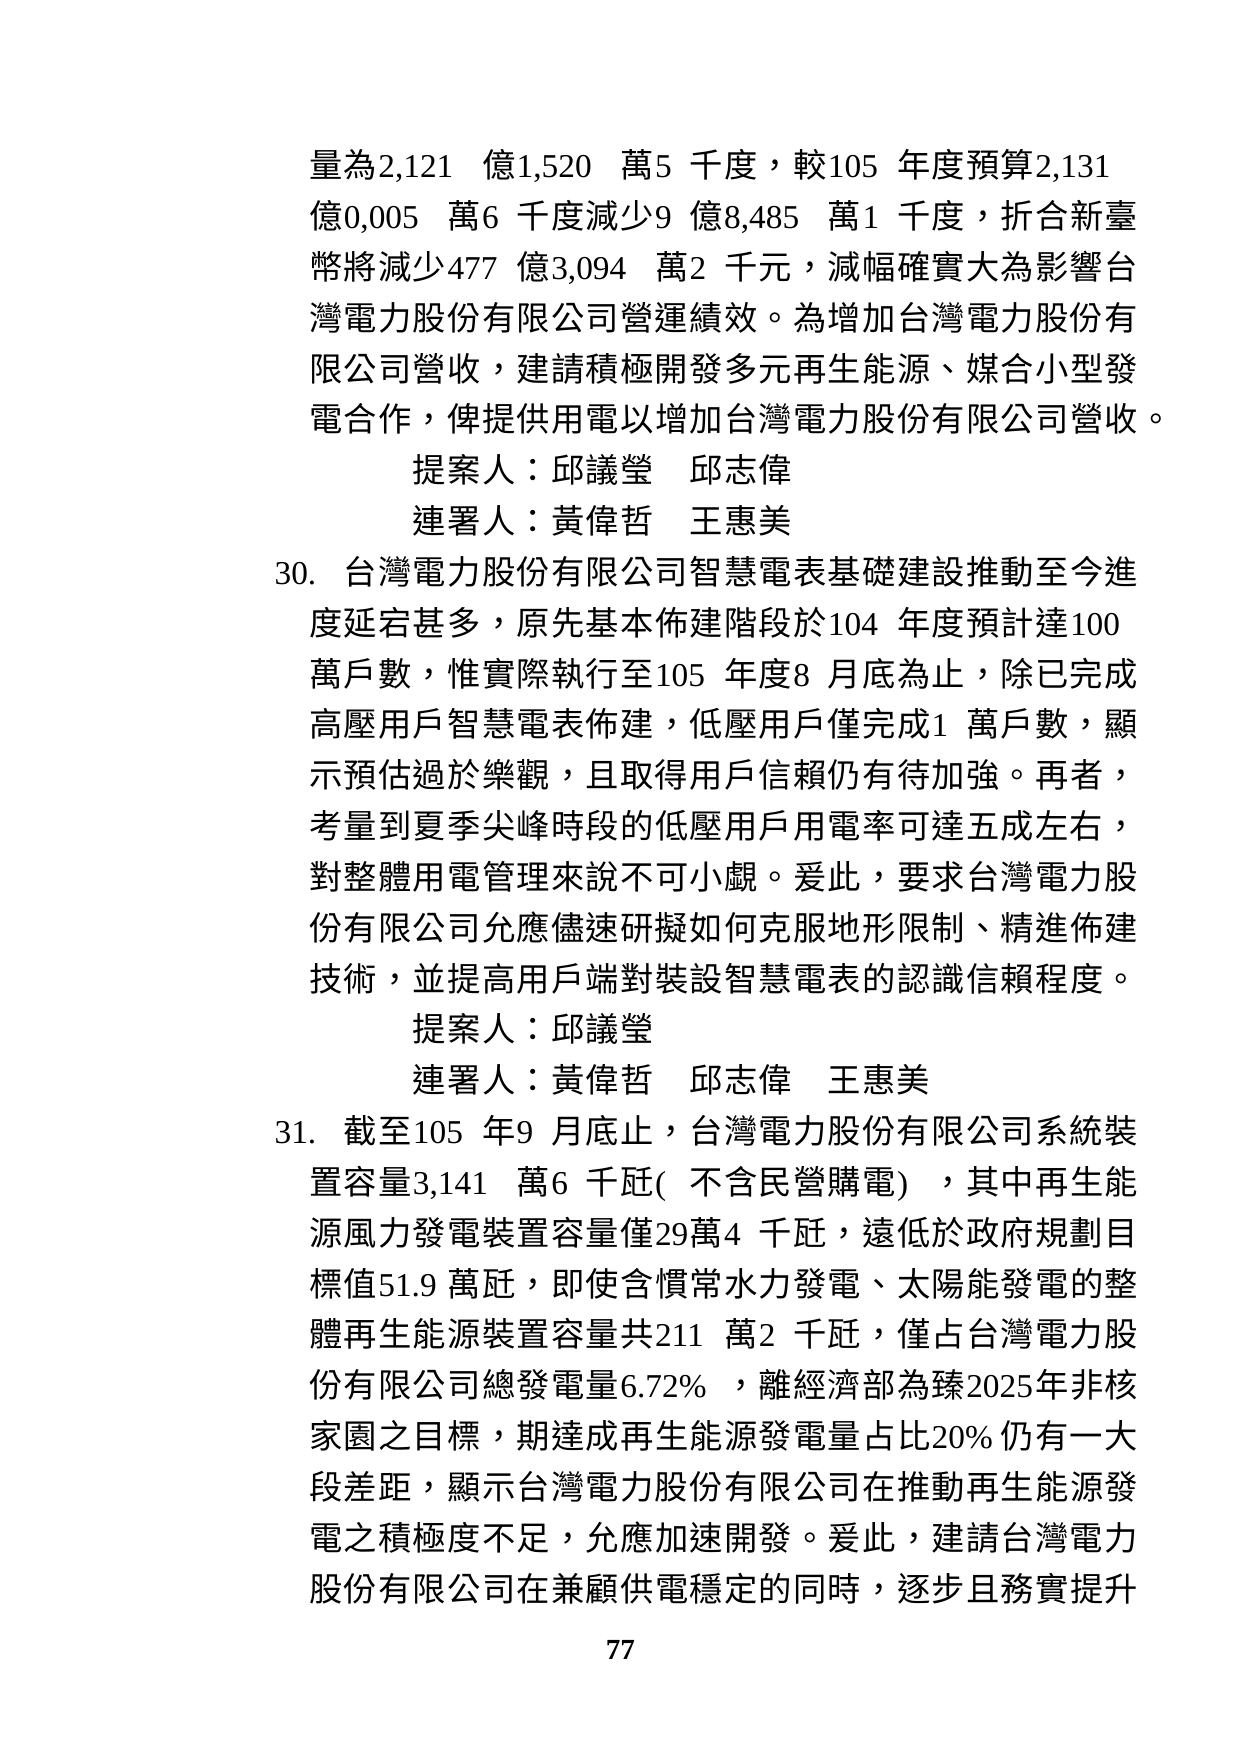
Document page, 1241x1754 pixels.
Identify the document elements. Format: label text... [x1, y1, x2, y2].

text 連署人：黃偉哲 邱志偉 王惠美 [378, 1053, 1035, 1104]
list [264, 1104, 1139, 1612]
text 提案人：邱議瑩 邱志偉 [378, 443, 1035, 494]
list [264, 138, 1139, 443]
list 台灣電力股份有限公司智慧電表基礎建設推動至今進度延宕甚多，原先基本佈建階段於104年度預計達100萬戶數，惟實際執行至105年度8月底為止，除已完成高壓用戶智慧電表佈建，低壓用戶僅完成1萬戶數，顯示預估過於樂觀，且取得用戶信賴仍有待加強。再者，考量到夏季尖峰時段的低壓用戶用電率可達五成左右，對整體用電管理來說不可小覷。爰此，要求台灣電力股份有限公司允應儘速研擬如何克服地形限制、精進佈建技術，並提高用戶端對裝設智慧電表的認識信賴程度。 [264, 544, 1139, 1002]
text 提案人：邱議瑩 [378, 1002, 1035, 1053]
text 連署人：黃偉哲 王惠美 [378, 494, 1035, 544]
